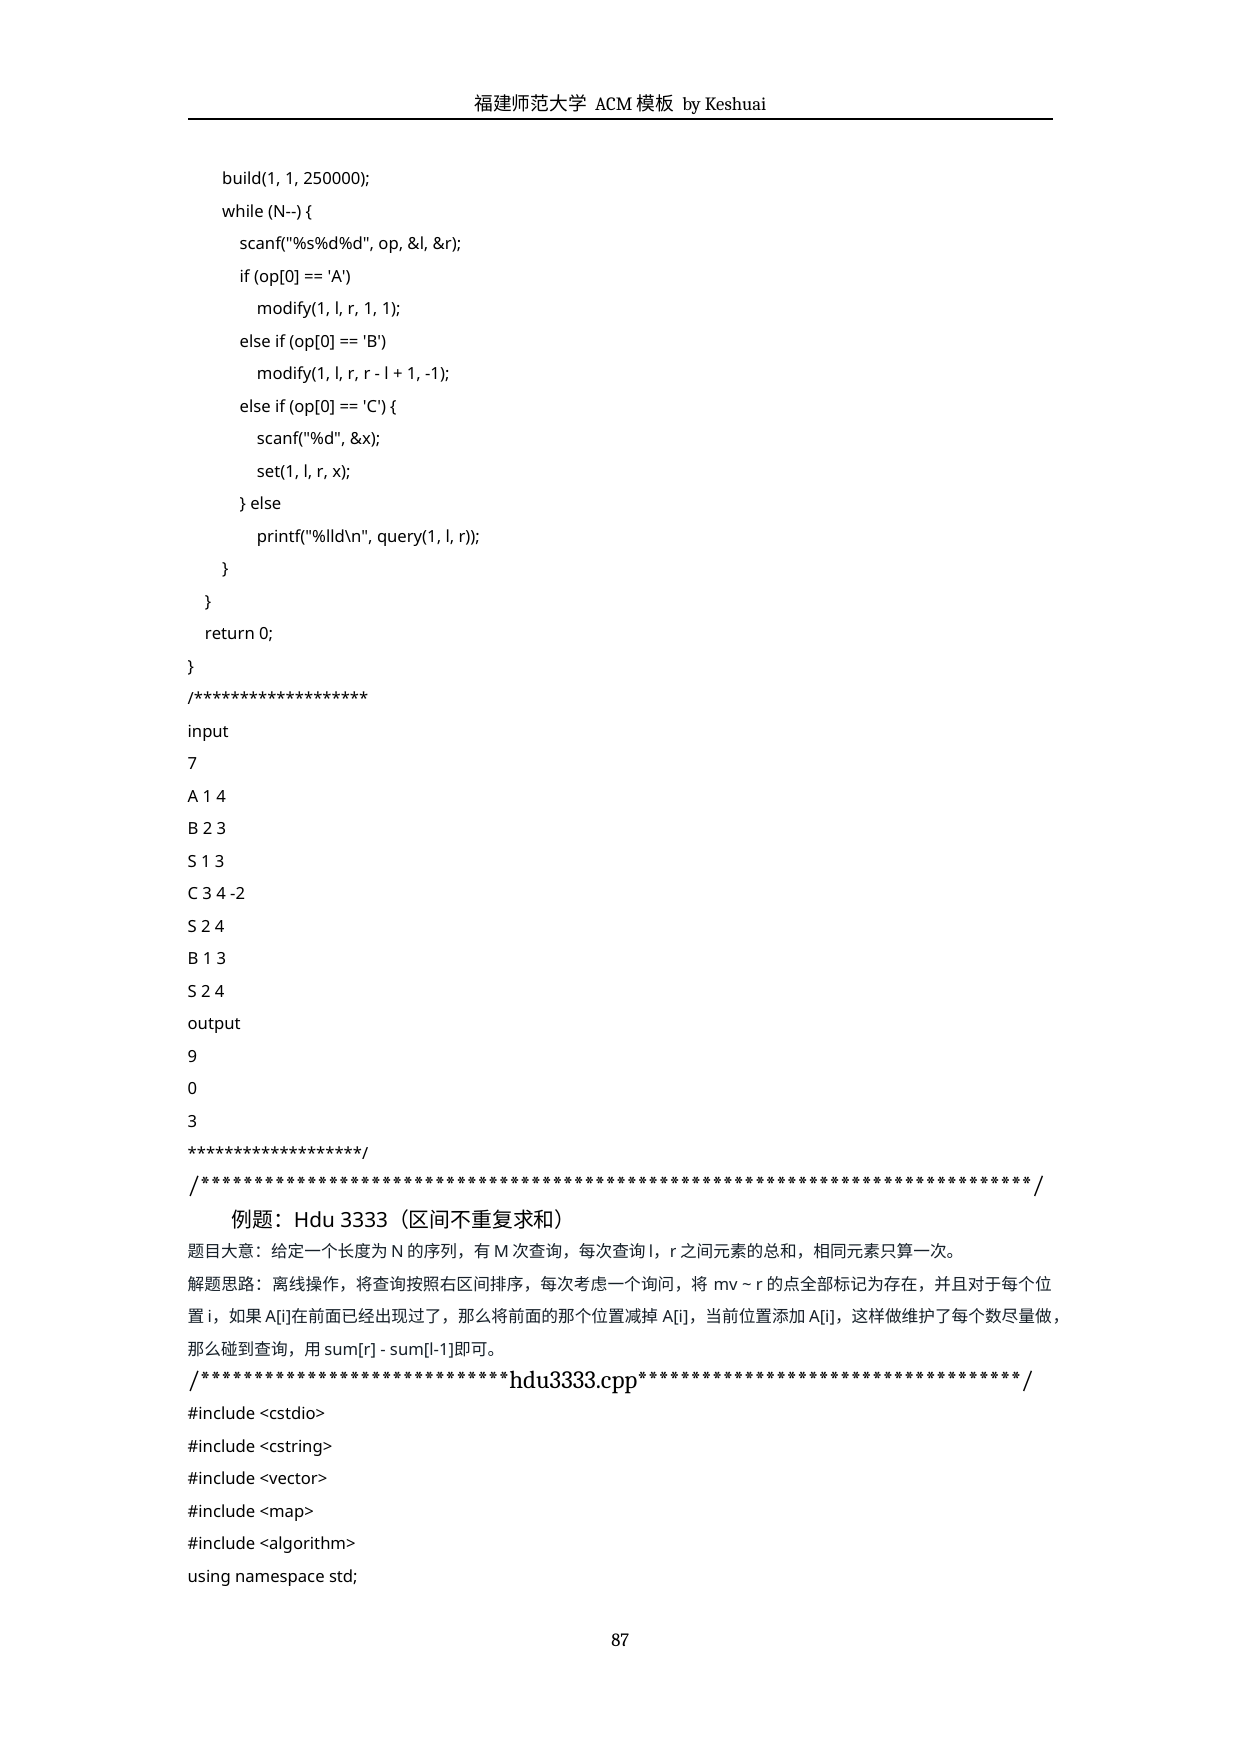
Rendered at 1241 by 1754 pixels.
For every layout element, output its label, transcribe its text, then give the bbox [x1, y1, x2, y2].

text } [187, 552, 1053, 584]
text scanf("%s%d%d", op, &l, &r); [187, 227, 1053, 259]
text 0 [187, 1072, 1053, 1104]
text 7 [187, 747, 1053, 779]
text 例题：Hdu 3333（区间不重复求和） [231, 1202, 1053, 1234]
text C 3 4 -2 [187, 877, 1053, 909]
text while (N--) { [187, 194, 1053, 227]
text printf("%lld\n", query(1, l, r)); [187, 519, 1053, 552]
text using namespace std; [187, 1559, 1053, 1592]
text B 1 3 [187, 942, 1053, 974]
text } [187, 649, 1053, 682]
text S 2 4 [187, 974, 1053, 1007]
text return 0; [187, 617, 1053, 649]
text /******************* [187, 682, 1053, 714]
text input [187, 714, 1053, 747]
text else if (op[0] == 'C') { [187, 389, 1053, 422]
text 题目大意：给定一个长度为N的序列，有M次查询，每次查询l，r之间元素的总和，相同元素只算一次。 [187, 1234, 1053, 1267]
text S 1 3 [187, 844, 1053, 877]
text output [187, 1007, 1053, 1039]
text /******************************************************************************/ [187, 1169, 1053, 1202]
text if (op[0] == 'A') [187, 259, 1053, 292]
text } [187, 584, 1053, 617]
text #include <cstdio> [187, 1397, 1053, 1429]
text modify(1, l, r, 1, 1); [187, 292, 1053, 324]
text } else [187, 487, 1053, 519]
text #include <cstring> [187, 1429, 1053, 1462]
text modify(1, l, r, r - l + 1, -1); [187, 357, 1053, 389]
text #include <map> [187, 1494, 1053, 1527]
text 9 [187, 1039, 1053, 1072]
text build(1, 1, 250000); [187, 162, 1053, 194]
text /*****************************hdu3333.cpp************************************/ [187, 1364, 1053, 1397]
text set(1, l, r, x); [187, 454, 1053, 487]
text #include <vector> [187, 1462, 1053, 1494]
text B 2 3 [187, 812, 1053, 844]
text S 2 4 [187, 909, 1053, 942]
text 3 [187, 1104, 1053, 1137]
text *******************/ [187, 1137, 1053, 1169]
text A 1 4 [187, 779, 1053, 812]
text #include <algorithm> [187, 1527, 1053, 1559]
text scanf("%d", &x); [187, 422, 1053, 454]
text else if (op[0] == 'B') [187, 324, 1053, 357]
text 解题思路：离线操作，将查询按照右区间排序，每次考虑一个询问，将mv ~ r的点全部标记为存在，并且对于每个位置i，如果A[i]在前面已经出现过了，那么将前面的那个位置减掉A[i]，当前位置添加A[i]，这样做维护了每个数尽量做，那么碰到查询，用sum[r] - sum[l-1]即可。 [187, 1267, 1053, 1364]
